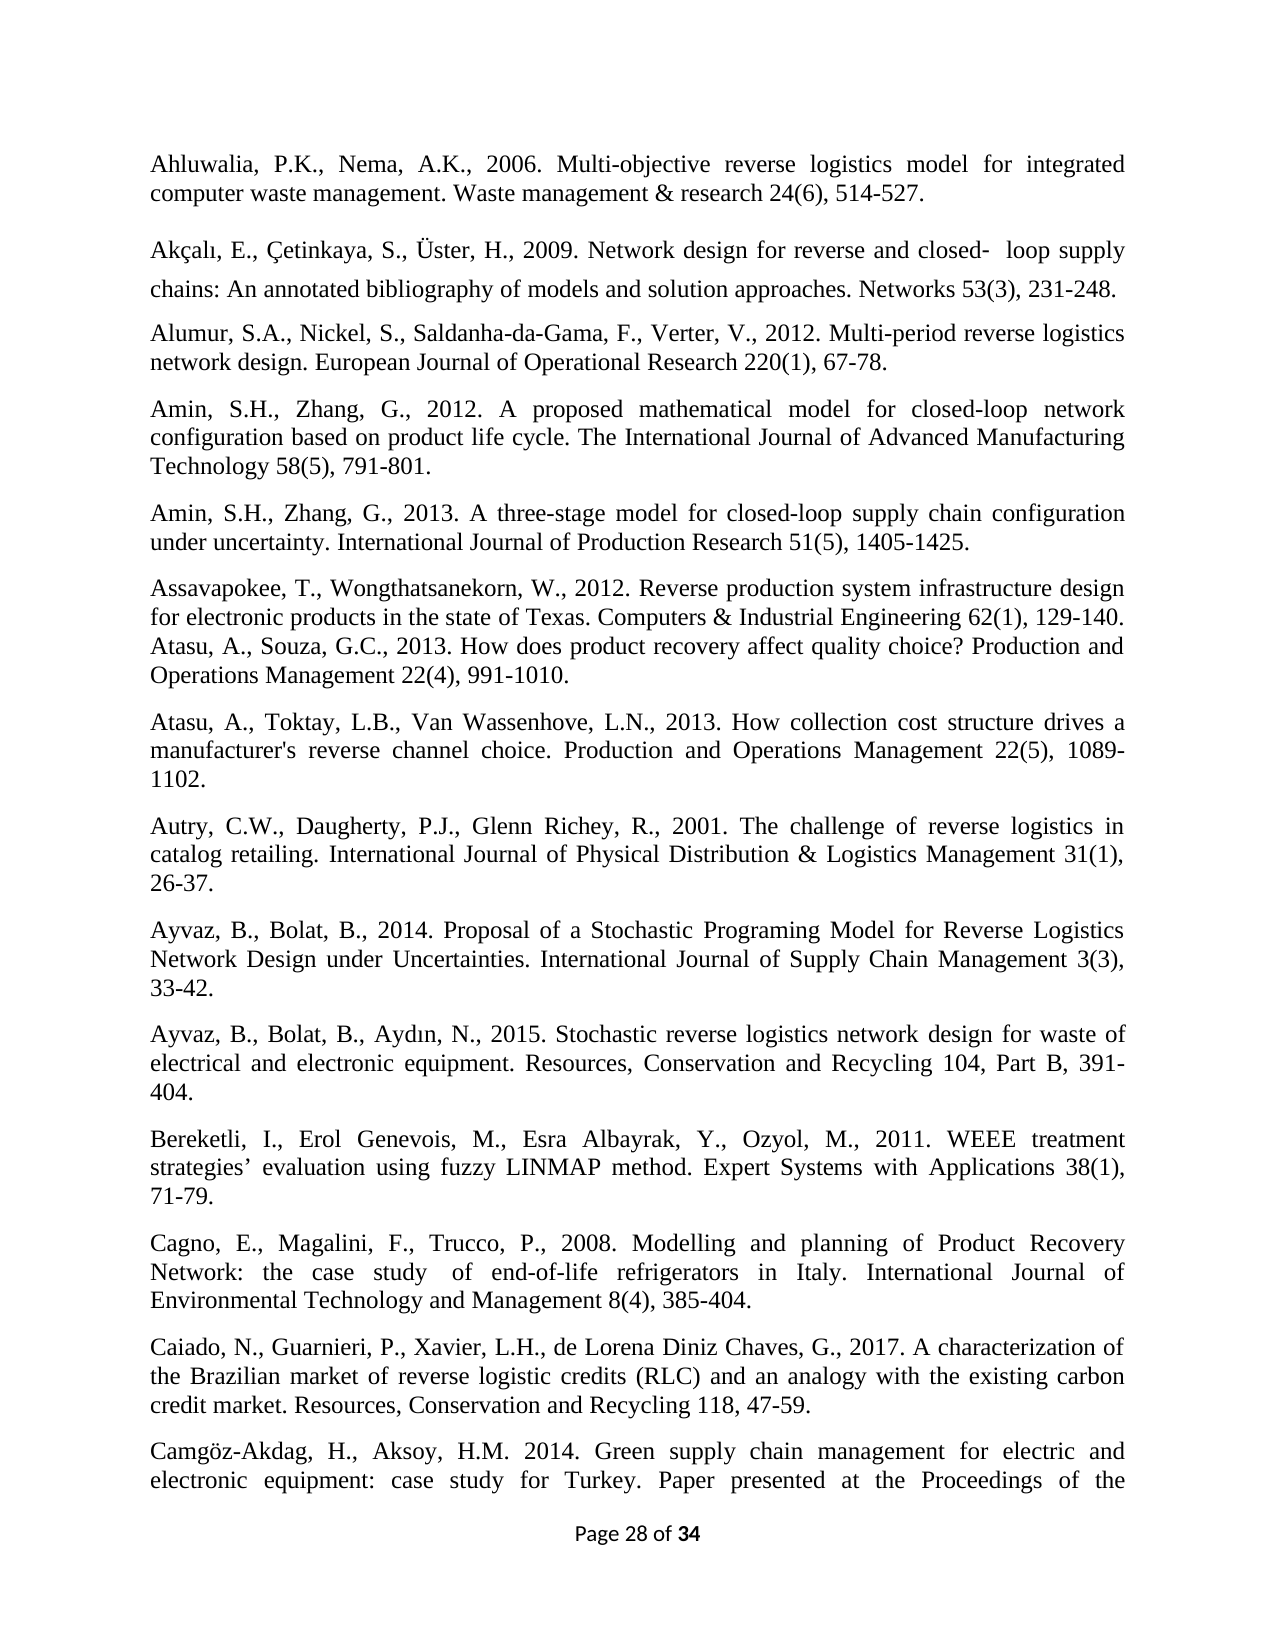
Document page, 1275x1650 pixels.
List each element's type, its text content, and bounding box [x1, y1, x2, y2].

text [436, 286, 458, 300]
text Bereketli, I., Erol Genevois, M., Esra Albayrak, Y., Ozyol, M., 2011. WEEE treatment strategies’ evaluation using fuzzy LINMAP method. Expert Systems with Applications 38(1), 71-79. [150, 1124, 1125, 1210]
text Ahluwalia, P.K., Nema, A.K., 2006. Multi-objective reverse logistics model for integrated computer waste management. Waste management & research 24(6), 514-527. [150, 149, 1125, 207]
text Atasu, A., Toktay, L.B., Van Wassenhove, L.N., 2013. How collection cost structure drives a manufacturer's reverse channel choice. Production and Operations Management 22(5), 1089- 1102. [150, 707, 1126, 793]
text Akçalı, E., Çetinkaya, S., Üster, H., 2009. Network design for reverse and closed‐ loop supply [150, 225, 1137, 267]
text Ayvaz, B., Bolat, B., Aydın, N., 2015. Stochastic reverse logistics network design for waste of electrical and electronic equipment. Resources, Conservation and Recycling 104, Part B, 391- 404. [150, 1019, 1126, 1106]
text Assavapokee, T., Wongthatsanekorn, W., 2012. Reverse production system infrastructure design for electronic products in the state of Texas. Computers & Industrial Engineering 62(1), 129-140. Atasu, A., Souza, G.C., 2013. How does product recovery affect quality choice? Production and Operations Management 22(4), 991-1010. [150, 573, 1125, 688]
text Amin, S.H., Zhang, G., 2012. A proposed mathematical model for closed-loop network configuration based on product life cycle. The International Journal of Advanced Manufacturing Technology 58(5), 791-801. [150, 394, 1125, 480]
text Caiado, N., Guarnieri, P., Xavier, L.H., de Lorena Diniz Chaves, G., 2017. A characterization of the Brazilian market of reverse logistic credits (RLC) and an analogy with the existing carbon credit market. Resources, Conservation and Recycling 118, 47-59. [150, 1332, 1124, 1418]
text Amin, S.H., Zhang, G., 2013. A three-stage model for closed-loop supply chain configuration under uncertainty. International Journal of Production Research 51(5), 1405-1425. [150, 498, 1125, 556]
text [150, 1436, 1125, 1494]
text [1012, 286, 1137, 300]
text Ayvaz, B., Bolat, B., 2014. Proposal of a Stochastic Programing Model for Reverse Logistics Network Design under Uncertainties. International Journal of Supply Chain Management 3(3), 33-42. [150, 915, 1125, 1001]
text Alumur, S.A., Nickel, S., Saldanha-da-Gama, F., Verter, V., 2012. Multi-period reverse logistics network design. European Journal of Operational Research 220(1), 67-78. [150, 318, 1126, 376]
text Autry, C.W., Daugherty, P.J., Glenn Richey, R., 2001. The challenge of reverse logistics in catalog retailing. International Journal of Physical Distribution & Logistics Management 31(1), 26-37. [150, 811, 1124, 897]
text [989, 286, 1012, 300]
text Cagno, E., Magalini, F., Trucco, P., 2008. Modelling and planning of Product Recovery Network: the case study of end-of-life refrigerators in Italy. International Journal of Environmental Technology and Management 8(4), 385-404. [150, 1228, 1125, 1314]
